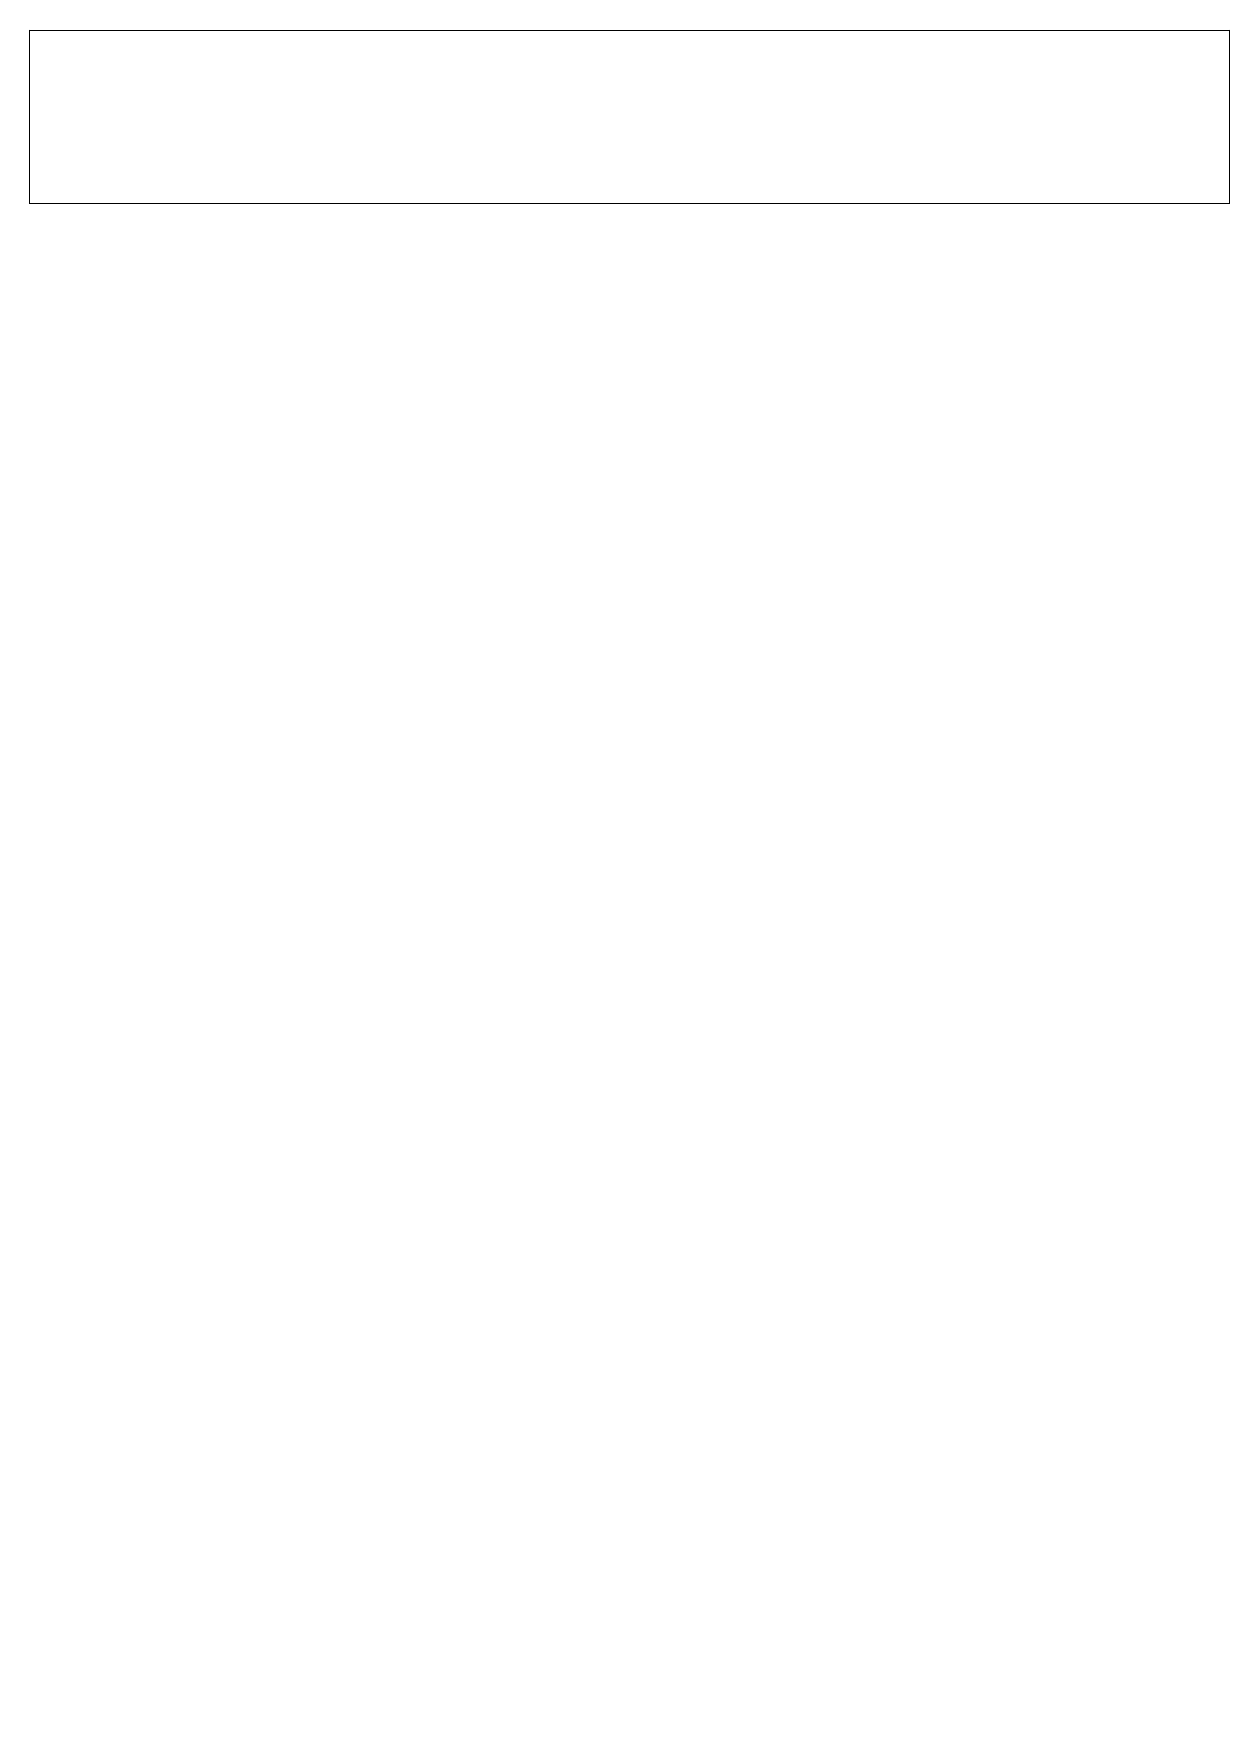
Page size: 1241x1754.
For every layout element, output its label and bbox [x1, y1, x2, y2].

table_cell [30, 31, 1229, 174]
